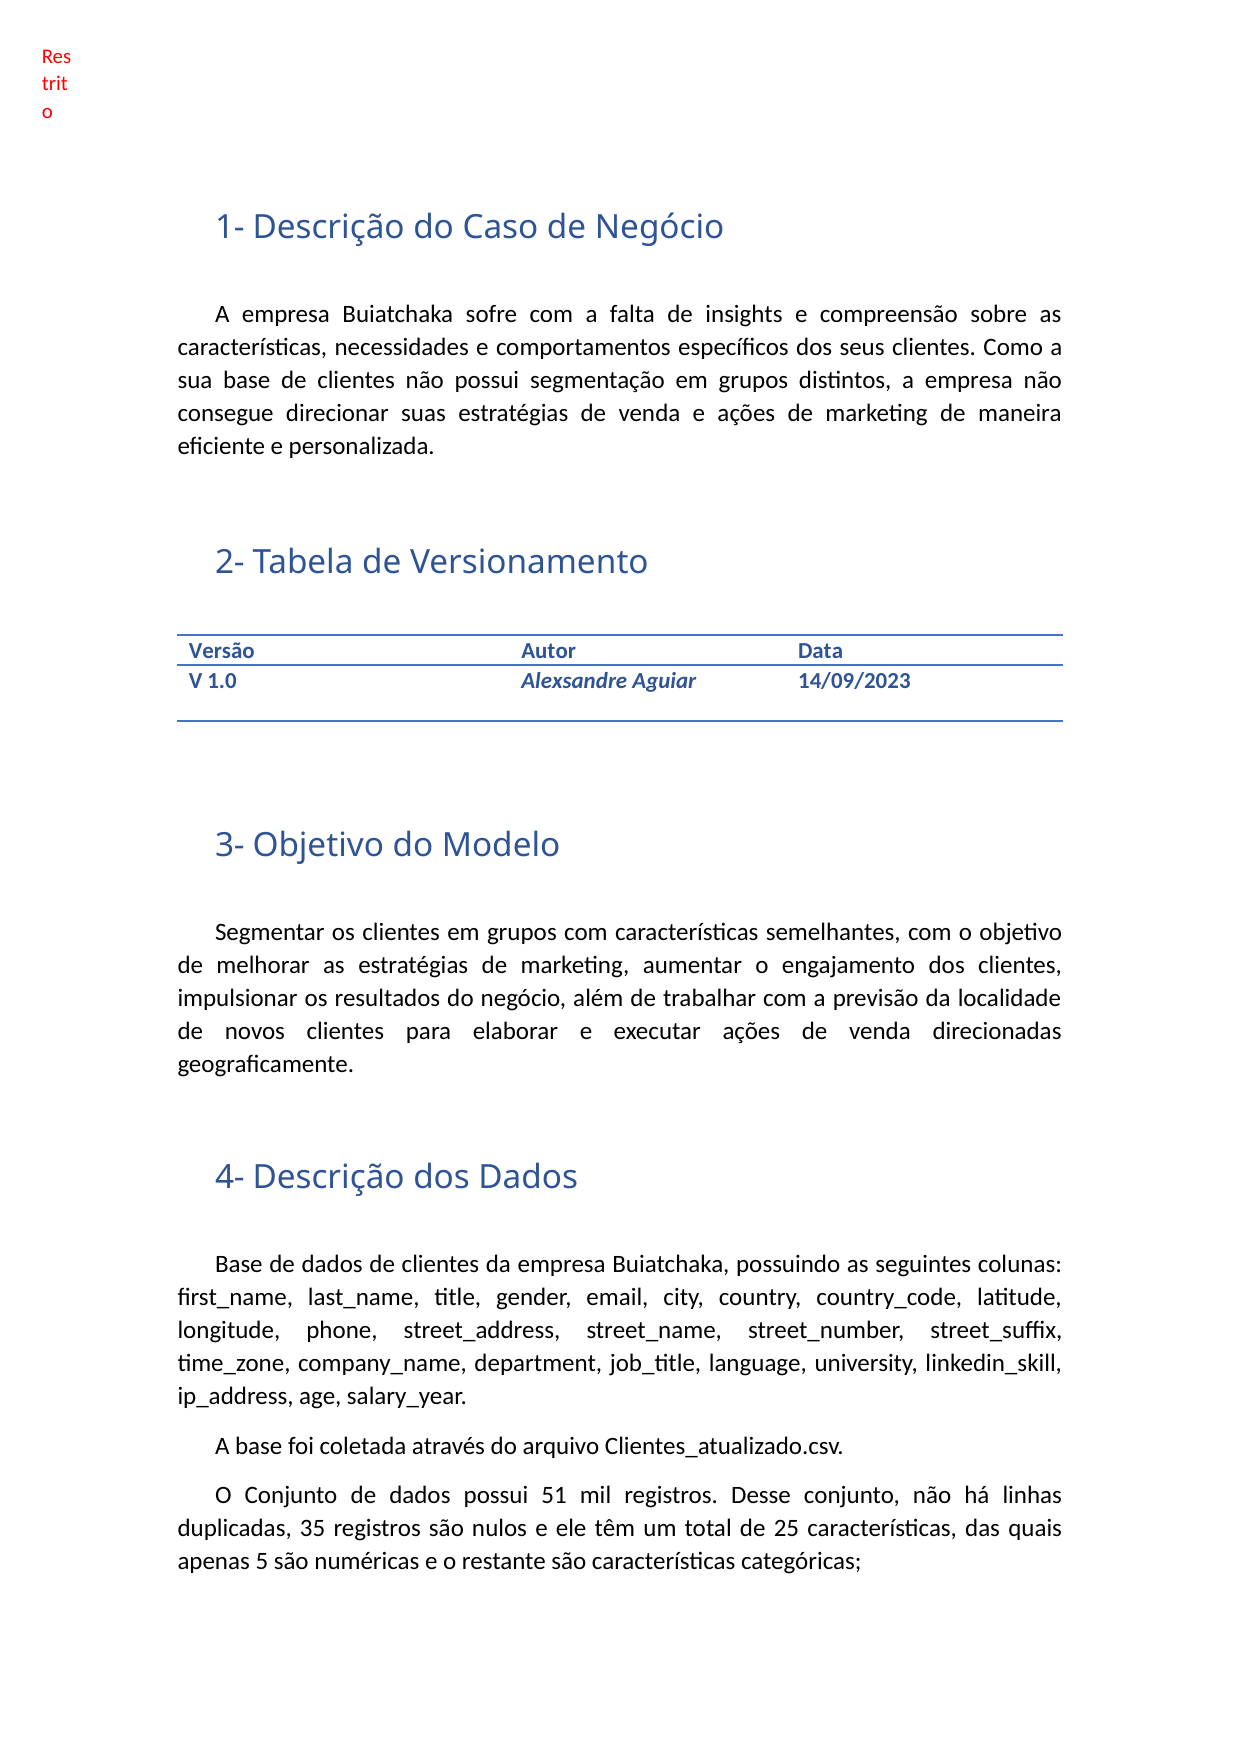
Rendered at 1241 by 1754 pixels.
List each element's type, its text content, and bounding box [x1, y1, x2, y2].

table_header Versão [177, 636, 510, 664]
subtitle Tabela de Versionamento [215, 538, 1063, 583]
table_cell V 1.0 [177, 666, 510, 719]
text Segmentar os clientes em grupos com características semelhantes, com o objetivo de melhorar as estratégias de marketing, aumentar o engajamento dos clientes, impulsionar os resultados do negócio, além de trabalhar com a previsão da localidade de novos clientes para elaborar e executar ações de venda direcionadas geograficamente. [177, 916, 1063, 1078]
table_header Autor [510, 636, 787, 664]
subtitle Objetivo do Modelo [215, 821, 1063, 866]
subtitle Descrição dos Dados [215, 1153, 1063, 1198]
table_cell 14/09/2023 [787, 666, 1063, 719]
subtitle Descrição do Caso de Negócio [215, 203, 1063, 248]
text A empresa Buiatchaka sofre com a falta de insights e compreensão sobre as características, necessidades e comportamentos específicos dos seus clientes. Como a sua base de clientes não possui segmentação em grupos distintos, a empresa não consegue direcionar suas estratégias de venda e ações de marketing de maneira eficiente e personalizada. [177, 299, 1063, 461]
text O Conjunto de dados possui 51 mil registros. Desse conjunto, não há linhas duplicadas, 35 registros são nulos e ele têm um total de 25 características, das quais apenas 5 são numéricas e o restante são características categóricas; [177, 1479, 1063, 1576]
text A base foi coletada através do arquivo Clientes_atualizado.csv. [177, 1430, 1063, 1460]
table_cell Alexsandre Aguiar [510, 666, 787, 719]
text Base de dados de clientes da empresa Buiatchaka, possuindo as seguintes colunas: first_name, last_name, title, gender, email, city, country, country_code, latitude, longitude, phone, street_address, street_name, street_number, street_suffix, time_zone, company_name, department, job_title, language, university, linkedin_skill, ip_address, age, salary_year. [177, 1249, 1063, 1411]
table_header Data [787, 636, 1063, 664]
